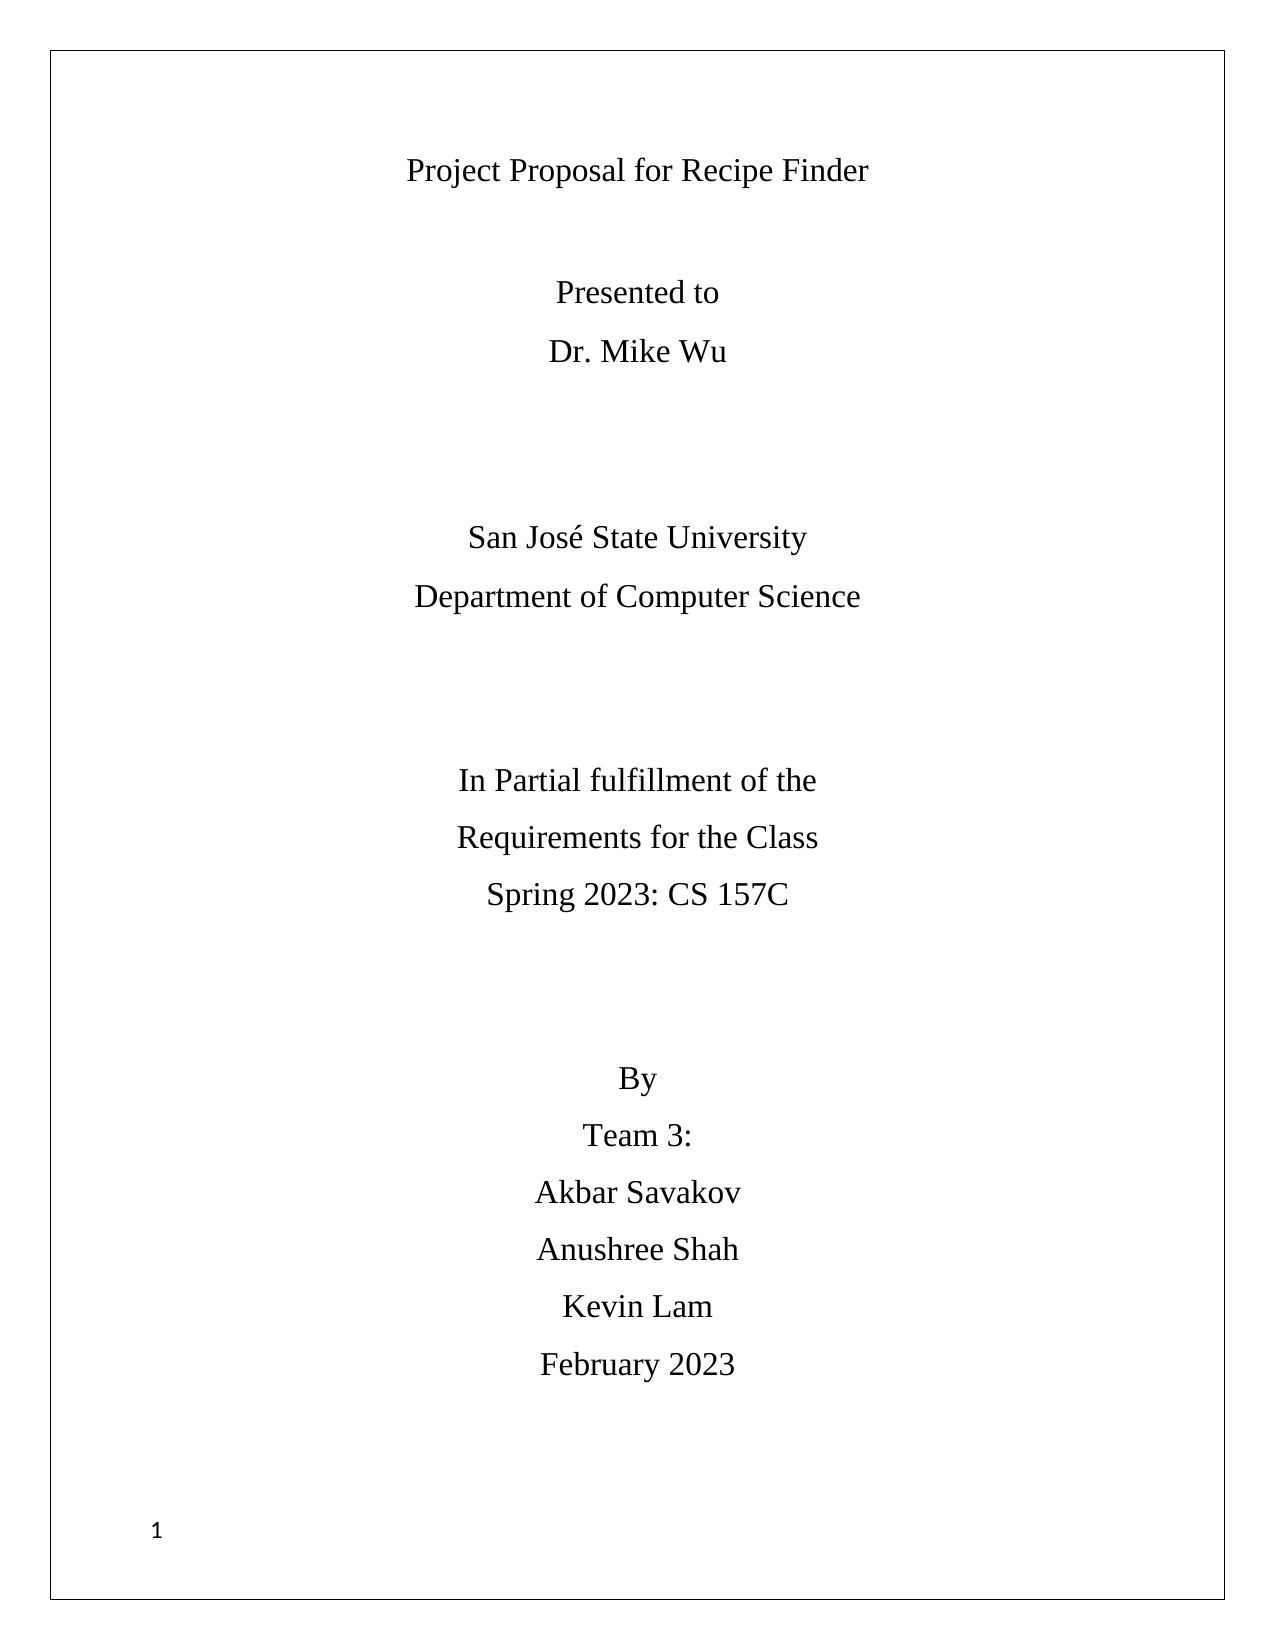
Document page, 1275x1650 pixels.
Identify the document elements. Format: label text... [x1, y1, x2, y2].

text Team 3: [150, 1115, 1125, 1154]
text San José State University [150, 517, 1125, 556]
text Department of Computer Science [150, 577, 1125, 615]
text Anushree Shah [150, 1229, 1125, 1268]
text Requirements for the Class [150, 817, 1125, 856]
text By [150, 1058, 1125, 1097]
text Spring 2023: CS 157C [150, 874, 1125, 913]
text February 2023 [150, 1344, 1125, 1382]
text Presented to [150, 272, 1125, 311]
text Dr. Mike Wu [150, 332, 1125, 370]
text In Partial fulfillment of the [150, 760, 1125, 799]
text Akbar Savakov [150, 1172, 1125, 1211]
text Kevin Lam [150, 1287, 1125, 1325]
text Project Proposal for Recipe Finder [150, 150, 1125, 188]
